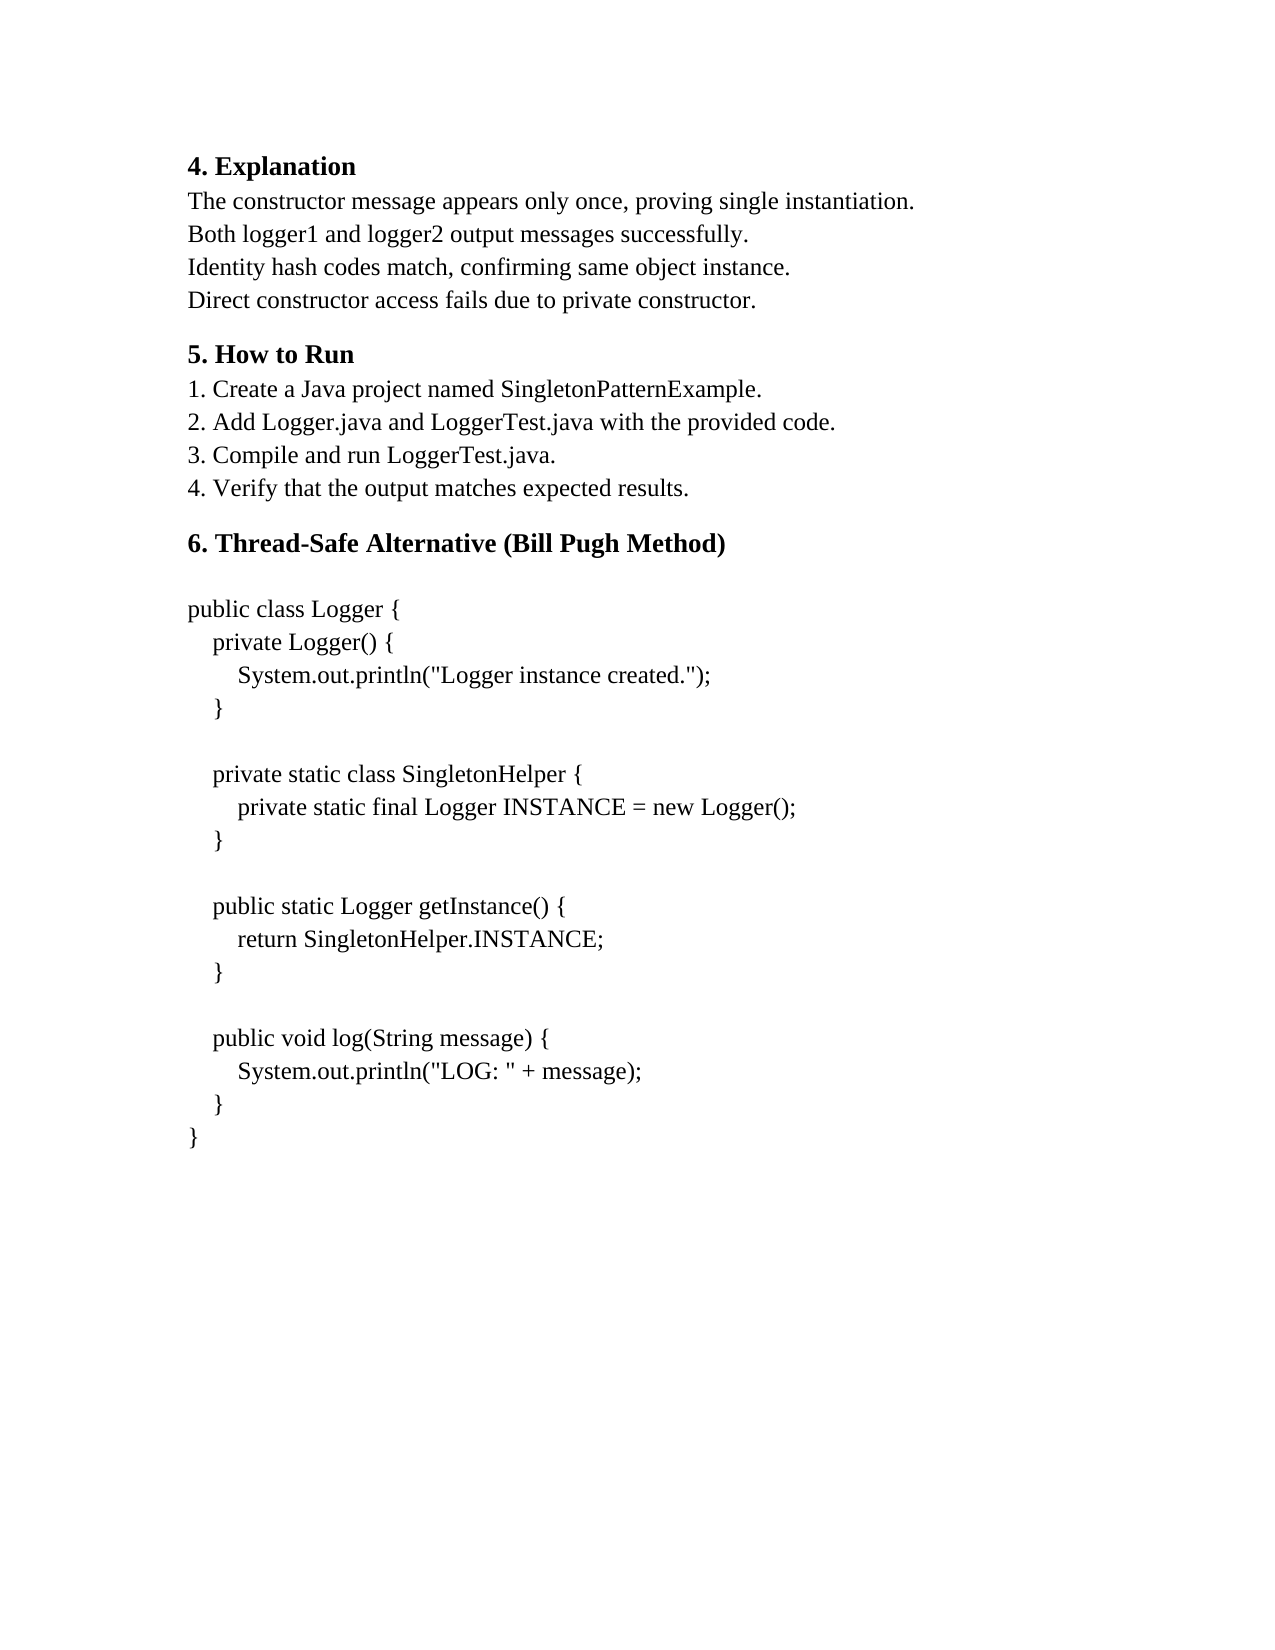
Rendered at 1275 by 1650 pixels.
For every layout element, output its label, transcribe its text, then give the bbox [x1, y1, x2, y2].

text The constructor message appears only once, proving single instantiation. Both logger1 and logger2 output messages successfully. Identity hash codes match, confirming same object instance. Direct constructor access fails due to private constructor. [187, 186, 1087, 313]
subtitle 4. Explanation [187, 150, 1087, 181]
subtitle 6. Thread-Safe Alternative (Bill Pugh Method) [187, 527, 1087, 558]
subtitle 5. How to Run [187, 339, 1087, 370]
text 1. Create a Java project named SingletonPatternExample. 2. Add Logger.java and LoggerTest.java with the provided code. 3. Compile and run LoggerTest.java. 4. Verify that the output matches expected results. [187, 374, 1087, 502]
text public class Logger { private Logger() { System.out.println("Logger instance created."); } private static class SingletonHelper { private static final Logger INSTANCE = new Logger(); } public static Logger getInstance() { return SingletonHelper.INSTANCE; } public void log(String message) { System.out.println("LOG: " + message); } } [187, 563, 1087, 1181]
